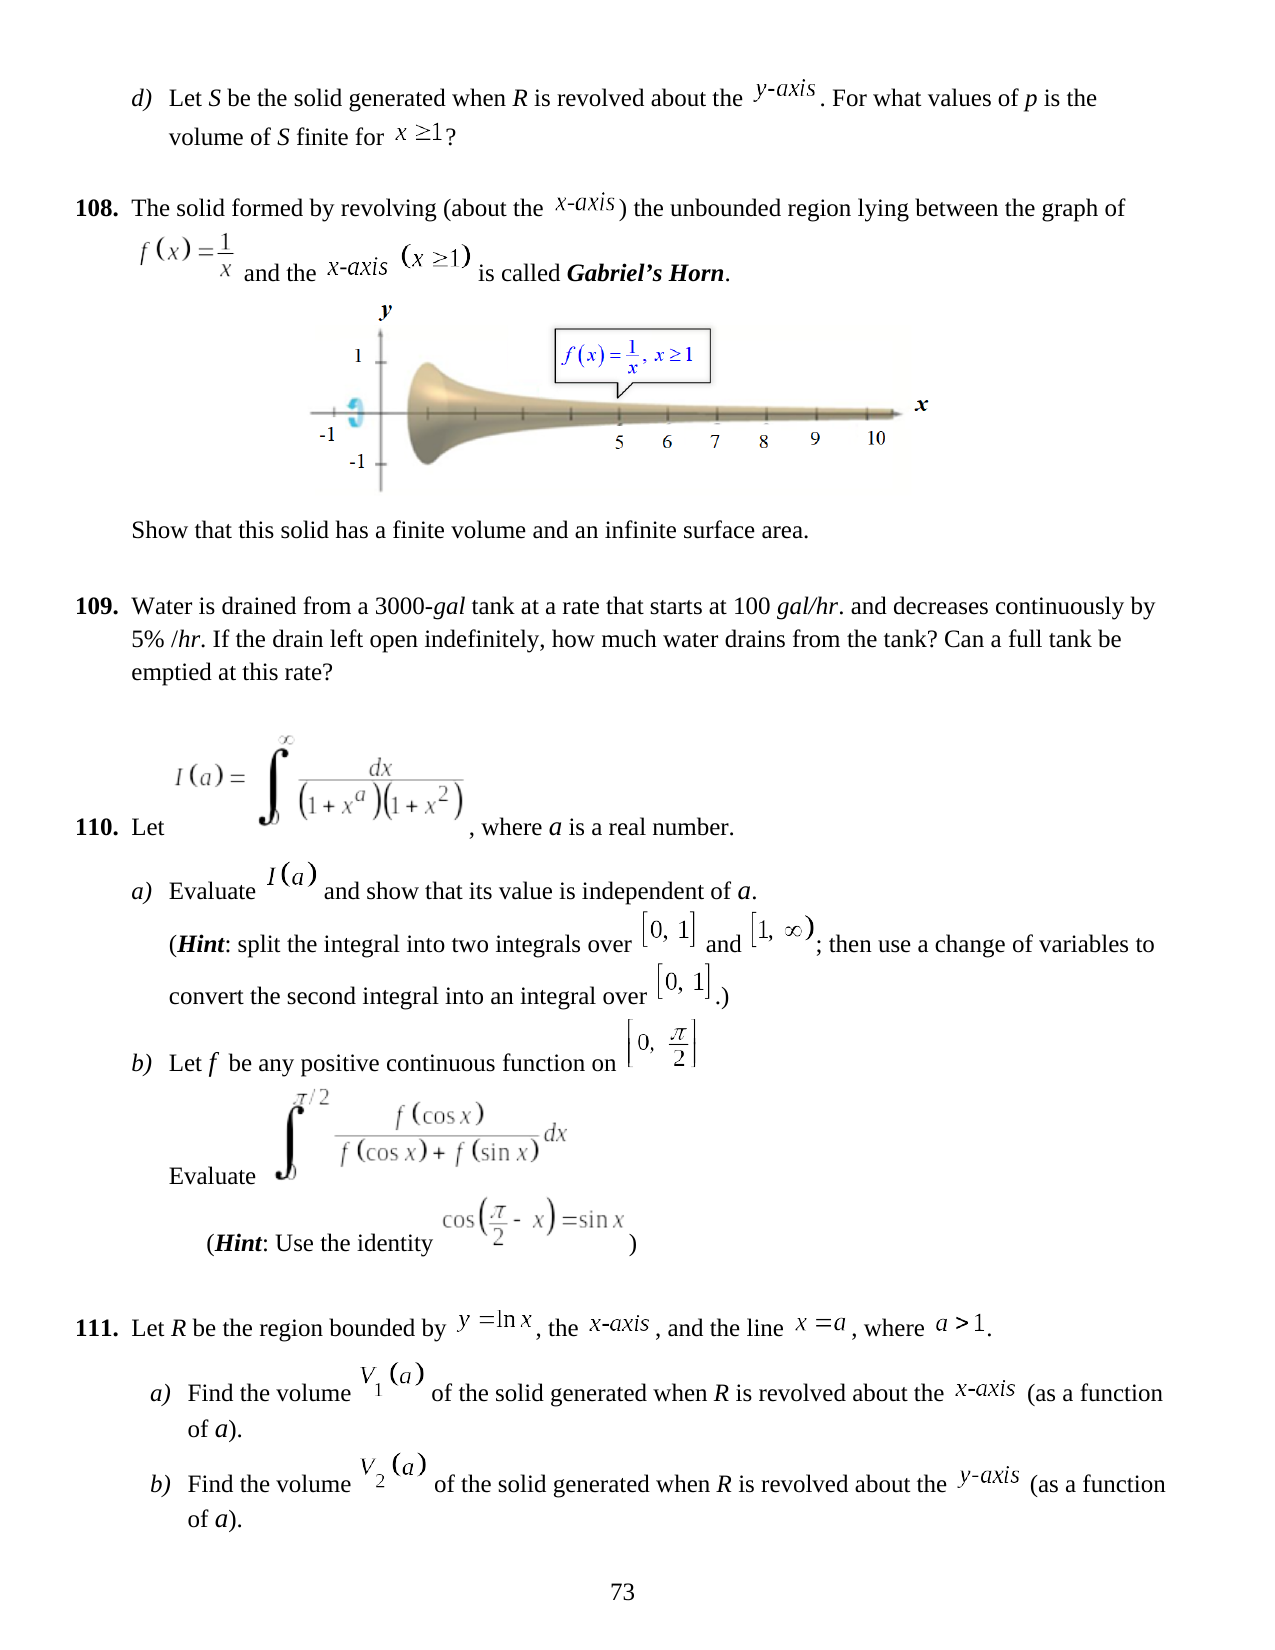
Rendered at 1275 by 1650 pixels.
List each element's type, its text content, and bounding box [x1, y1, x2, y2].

picture [305, 290, 941, 501]
text (Hint: split the integral into two integrals over and ; then use a change of variables to convert the second integral into an integral over .) [169, 910, 1170, 1010]
list Let , where a is a real number. [75, 723, 1170, 842]
list Let S be the solid generated when R is revolved about the . For what values of p is the volume of S finite for ? [131, 75, 1170, 151]
list Water is drained from a 3000-gal tank at a rate that starts at 100 gal/hr. and decreases continuously by 5% /hr. If the drain left open indefinitely, how much water drains from the tank? Can a full tank be emptied at this rate? [75, 591, 1170, 686]
list Let f be any positive continuous function on [131, 1014, 1170, 1077]
text Evaluate [169, 1082, 1170, 1189]
list Find the volume of the solid generated when R is revolved about the (as a function of a). [150, 1357, 1170, 1443]
text (Hint: Use the identity ) [206, 1194, 1170, 1257]
list The solid formed by revolving (about the ) the unbounded region lying between the graph of and the is called Gabriel’s Horn. [75, 188, 1170, 286]
text Show that this solid has a finite volume and an infinite surface area. [131, 515, 1170, 544]
list Let R be the region bounded by , the , and the line , where . [75, 1304, 1170, 1342]
list Evaluate and show that its value is independent of a. [131, 857, 1170, 905]
list Find the volume of the solid generated when R is revolved about the (as a function of a). [150, 1447, 1170, 1534]
